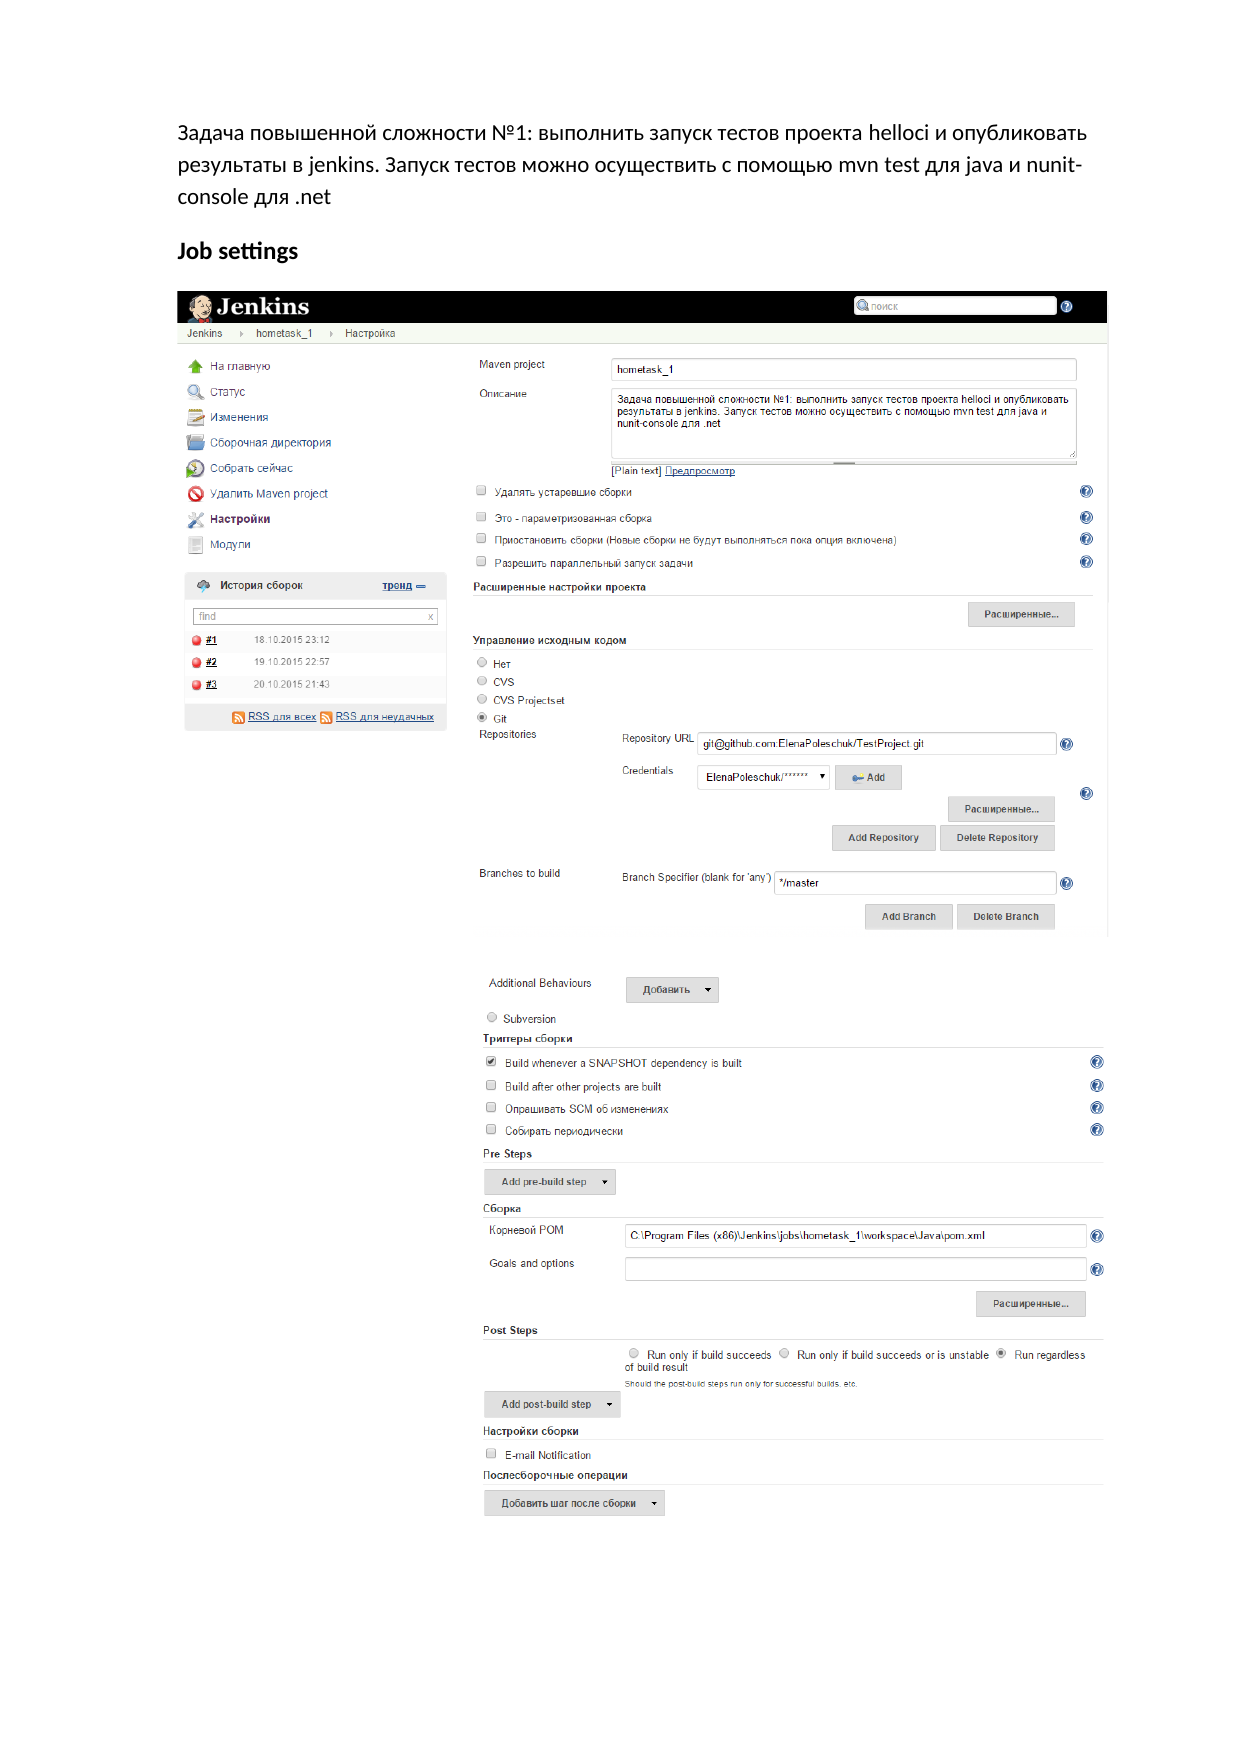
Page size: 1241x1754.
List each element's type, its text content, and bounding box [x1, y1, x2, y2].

picture [177, 962, 1117, 1516]
picture [177, 291, 1109, 937]
text Job settings [177, 236, 1152, 266]
text Задача повышенной сложности №1: выполнить запуск тестов проекта helloci и опубликовать результаты в jenkins. Запуск тестов можно осуществить с помощью mvn test для java и nunit-console для .net [177, 118, 1152, 211]
